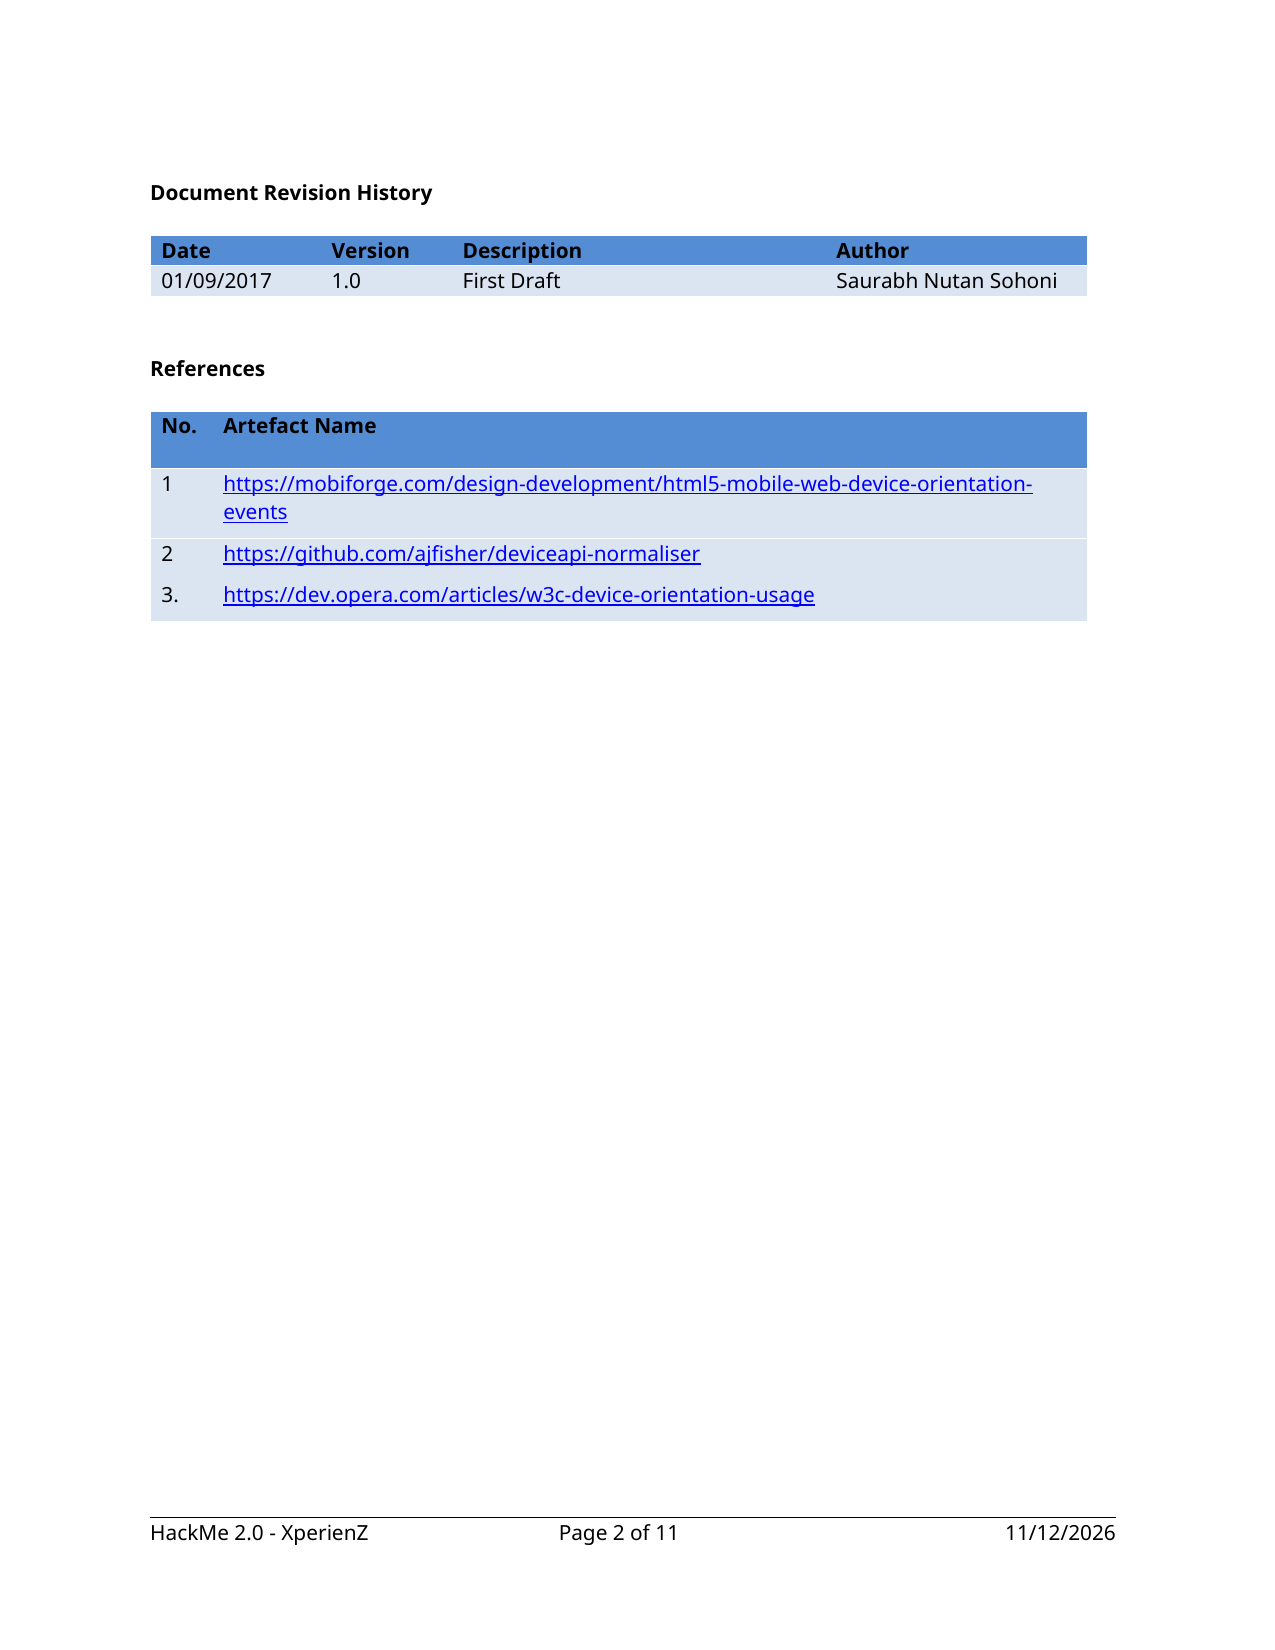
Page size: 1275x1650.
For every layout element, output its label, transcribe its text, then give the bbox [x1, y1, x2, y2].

table_cell First Draft [451, 266, 825, 296]
table_cell https://github.com/ajfisher/deviceapi-normaliser https://dev.opera.com/articles/w3c-device-orientation-usage [212, 539, 1087, 621]
text References [150, 354, 1125, 382]
table_header Description [451, 236, 825, 265]
table_cell Saurabh Nutan Sohoni [825, 266, 1087, 296]
table_header Author [825, 236, 1087, 265]
table_header Version [320, 236, 451, 265]
table_cell https://mobiforge.com/design-development/html5-mobile-web-device-orientation-events [212, 469, 1087, 538]
table_header Artefact Name [212, 412, 1087, 468]
table_header No. [151, 412, 212, 468]
table_cell 01/09/2017 [151, 266, 320, 296]
table_cell 3. [151, 539, 212, 621]
table_cell [151, 469, 212, 538]
text Document Revision History [150, 178, 1125, 207]
table_header Date [151, 236, 320, 265]
table_cell 1.0 [320, 266, 451, 296]
